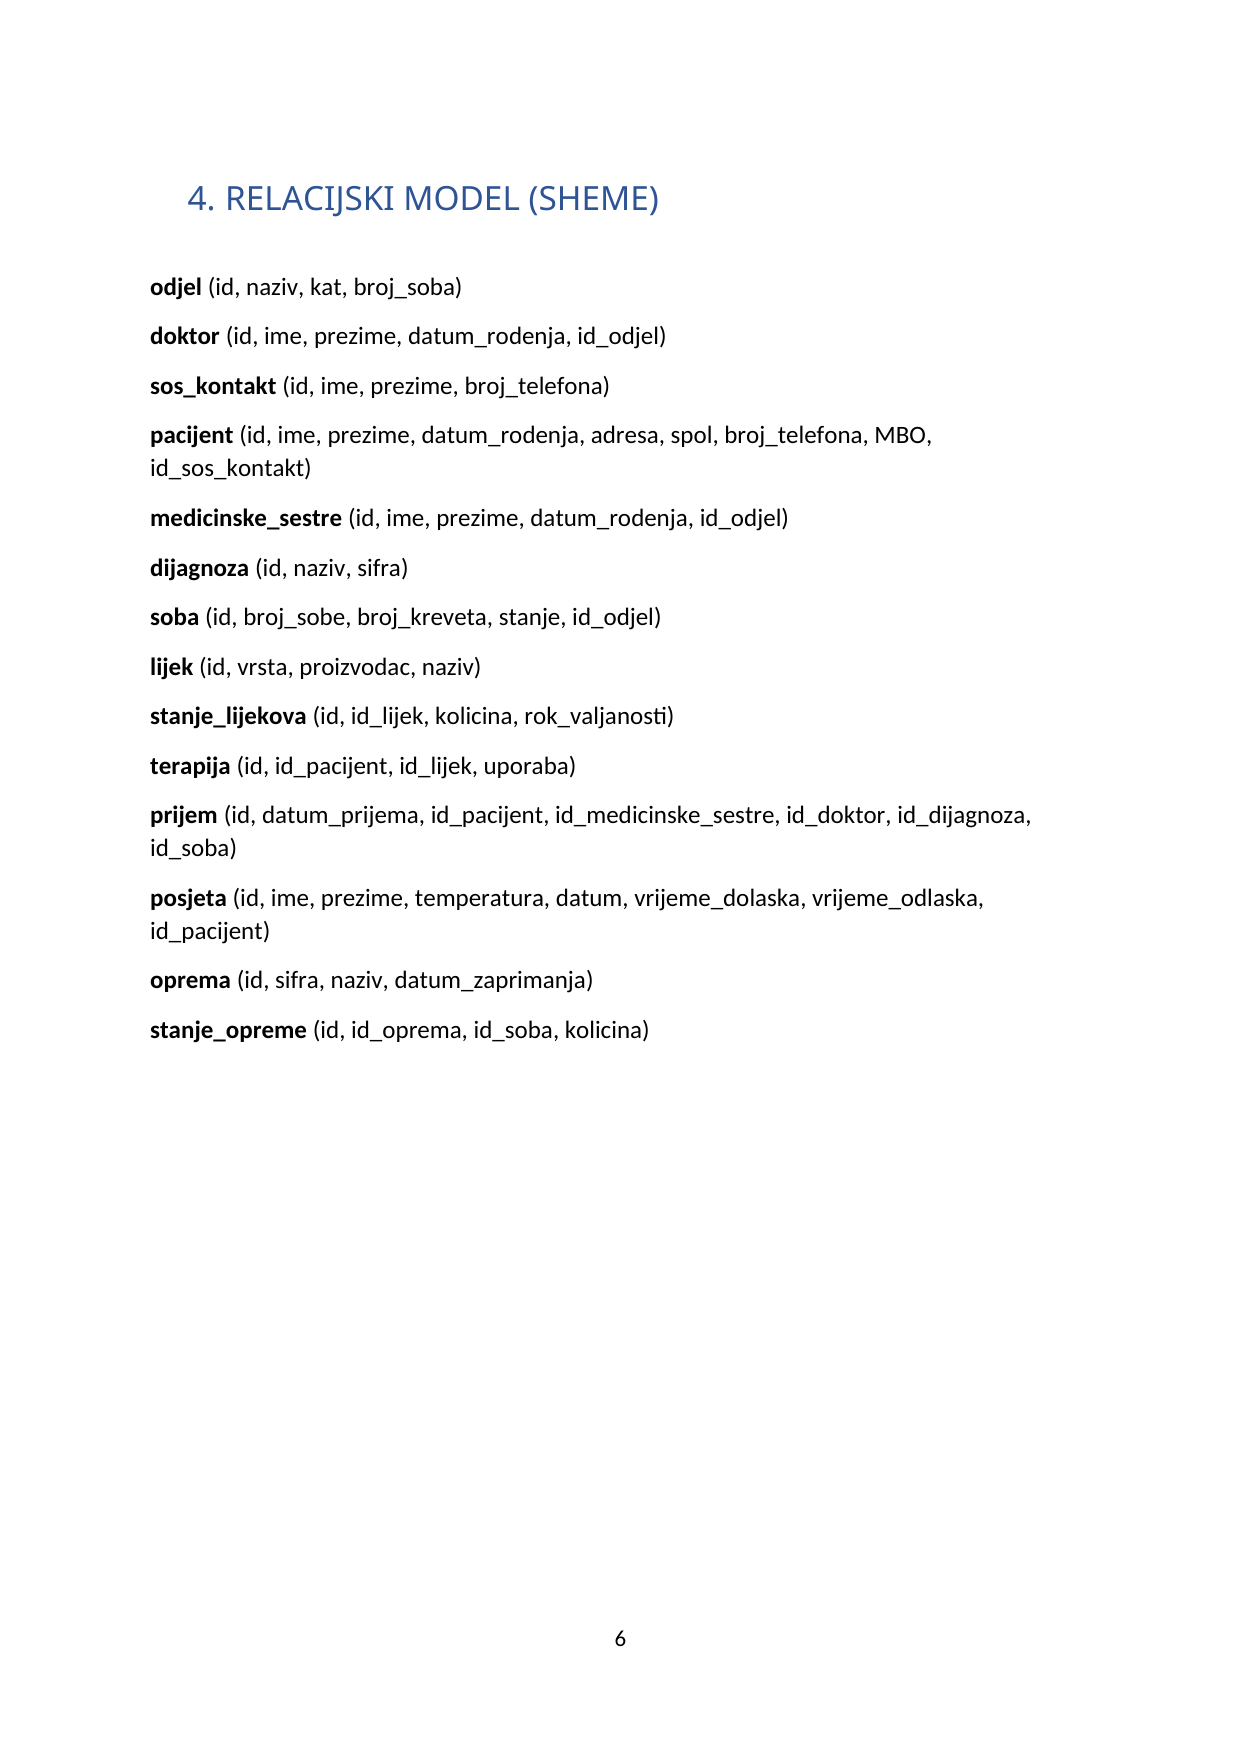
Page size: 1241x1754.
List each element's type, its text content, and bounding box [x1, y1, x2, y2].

text prijem (id, datum_prijema, id_pacijent, id_medicinske_sestre, id_doktor, id_dijagnoza, id_soba) [150, 799, 1090, 863]
text posjeta (id, ime, prezime, temperatura, datum, vrijeme_dolaska, vrijeme_odlaska, id_pacijent) [150, 882, 1090, 946]
text dijagnoza (id, naziv, sifra) [150, 552, 1090, 582]
text stanje_opreme (id, id_oprema, id_soba, kolicina) [150, 1014, 1090, 1045]
text doktor (id, ime, prezime, datum_rodenja, id_odjel) [150, 320, 1090, 351]
text sos_kontakt (id, ime, prezime, broj_telefona) [150, 370, 1090, 401]
text lijek (id, vrsta, proizvodac, naziv) [150, 651, 1090, 681]
text odjel (id, naziv, kat, broj_soba) [150, 271, 1090, 301]
subtitle RELACIJSKI MODEL (SHEME) [187, 175, 1090, 220]
text pacijent (id, ime, prezime, datum_rodenja, adresa, spol, broj_telefona, MBO, id_sos_kontakt) [150, 419, 1090, 483]
text oprema (id, sifra, naziv, datum_zaprimanja) [150, 964, 1090, 995]
text terapija (id, id_pacijent, id_lijek, uporaba) [150, 750, 1090, 781]
text medicinske_sestre (id, ime, prezime, datum_rodenja, id_odjel) [150, 502, 1090, 533]
text stanje_lijekova (id, id_lijek, kolicina, rok_valjanosti) [150, 700, 1090, 731]
text soba (id, broj_sobe, broj_kreveta, stanje, id_odjel) [150, 601, 1090, 632]
